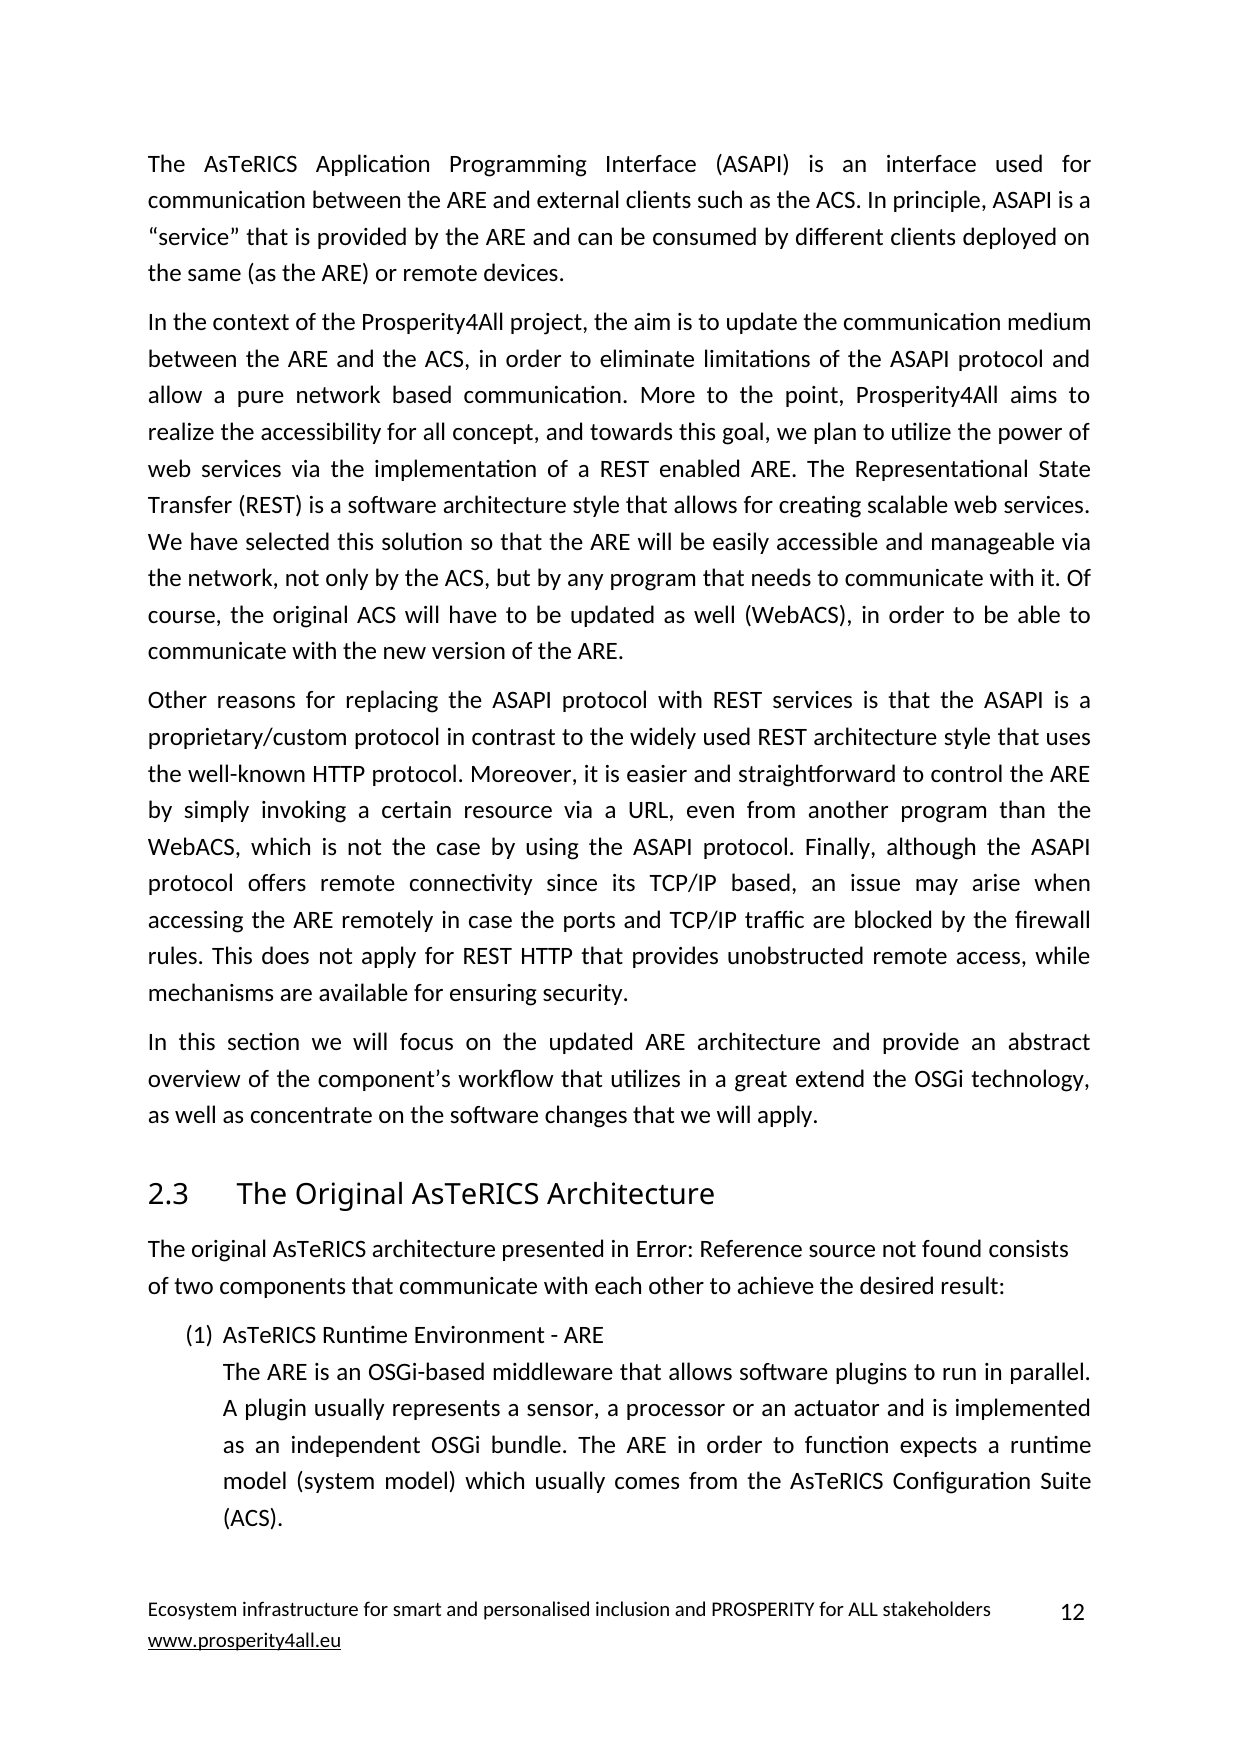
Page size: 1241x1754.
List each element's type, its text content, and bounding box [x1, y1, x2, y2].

text The AsTeRICS Application Programming Interface (ASAPI) is an interface used for communication between the ARE and external clients such as the ACS. In principle, ASAPI is a “service” that is provided by the ARE and can be consumed by different clients deployed on the same (as the ARE) or remote devices. [148, 148, 1092, 288]
text Other reasons for replacing the ASAPI protocol with REST services is that the ASAPI is a proprietary/custom protocol in contrast to the widely used REST architecture style that uses the well-known HTTP protocol. Moreover, it is easier and straightforward to control the ARE by simply invoking a certain resource via a URL, even from another program than the WebACS, which is not the case by using the ASAPI protocol. Finally, although the ASAPI protocol offers remote connectivity since its TCP/IP based, an issue may arise when accessing the ARE remotely in case the ports and TCP/IP traffic are blocked by the firewall rules. This does not apply for REST HTTP that provides unobstructed remote access, while mechanisms are available for ensuring security. [148, 684, 1092, 1008]
list The ARE is an OSGi-based middleware that allows software plugins to run in parallel. A plugin usually represents a sensor, a processor or an actuator and is implemented as an independent OSGi bundle. The ARE in order to function expects a runtime model (system model) which usually comes from the AsTeRICS Configuration Suite (ACS). [223, 1356, 1092, 1532]
text In this section we will focus on the updated ARE architecture and provide an abstract overview of the component’s workflow that utilizes in a great extend the OSGi technology, as well as concentrate on the software changes that we will apply. [148, 1026, 1092, 1130]
list AsTeRICS Runtime Environment - ARE [185, 1319, 1092, 1349]
subtitle The Original AsTeRICS Architecture [148, 1173, 1092, 1213]
text In the context of the Prosperity4All project, the aim is to update the communication medium between the ARE and the ACS, in order to eliminate limitations of the ASAPI protocol and allow a pure network based communication. More to the point, Prosperity4All aims to realize the accessibility for all concept, and towards this goal, we plan to utilize the power of web services via the implementation of a REST enabled ARE. The Representational State Transfer (REST) is a software architecture style that allows for creating scalable web services. We have selected this solution so that the ARE will be easily accessible and manageable via the network, not only by the ACS, but by any program that needs to communicate with it. Of course, the original ACS will have to be updated as well (WebACS), in order to be able to communicate with the new version of the ARE. [148, 306, 1092, 666]
